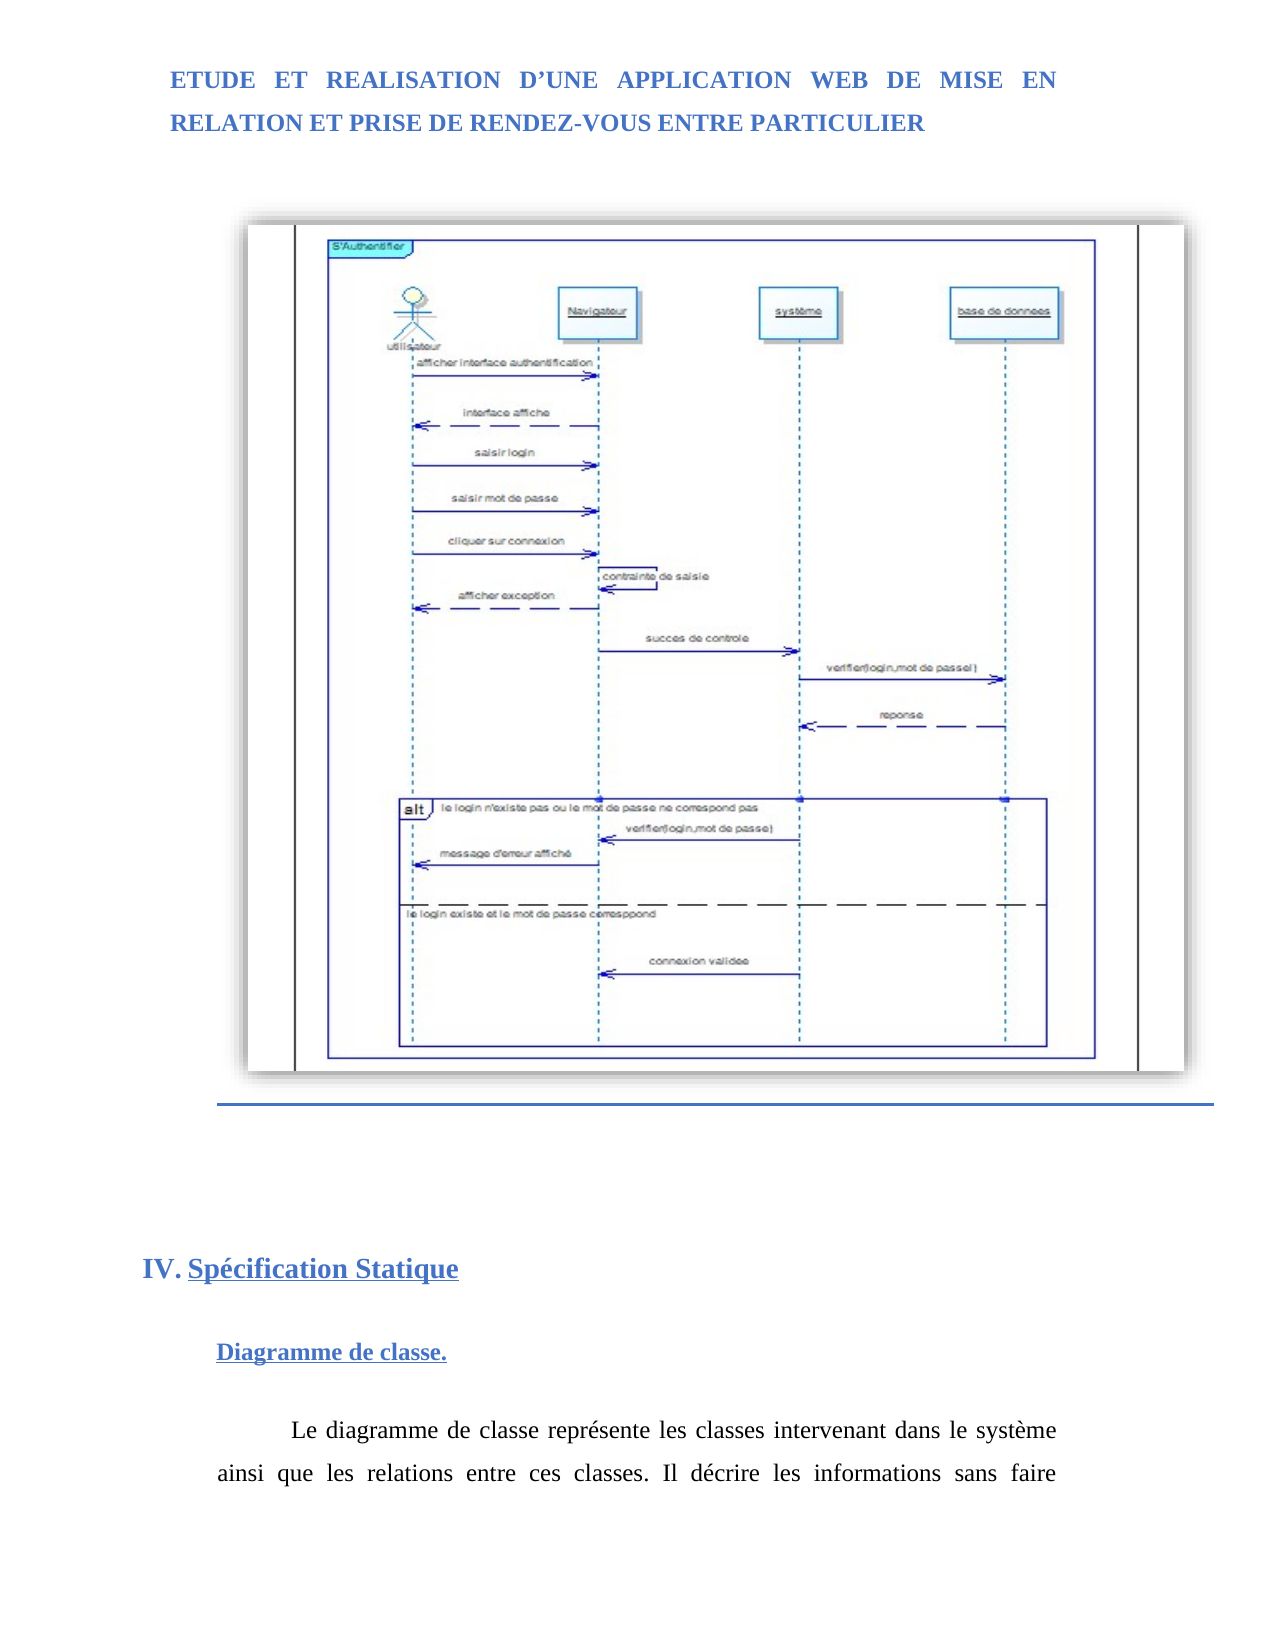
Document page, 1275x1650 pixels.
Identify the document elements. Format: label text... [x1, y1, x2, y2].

picture [217, 194, 1215, 1102]
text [217, 1415, 1058, 1487]
text Diagramme de classe. [216, 1337, 1058, 1365]
list Spécification Statique [142, 1251, 1058, 1284]
